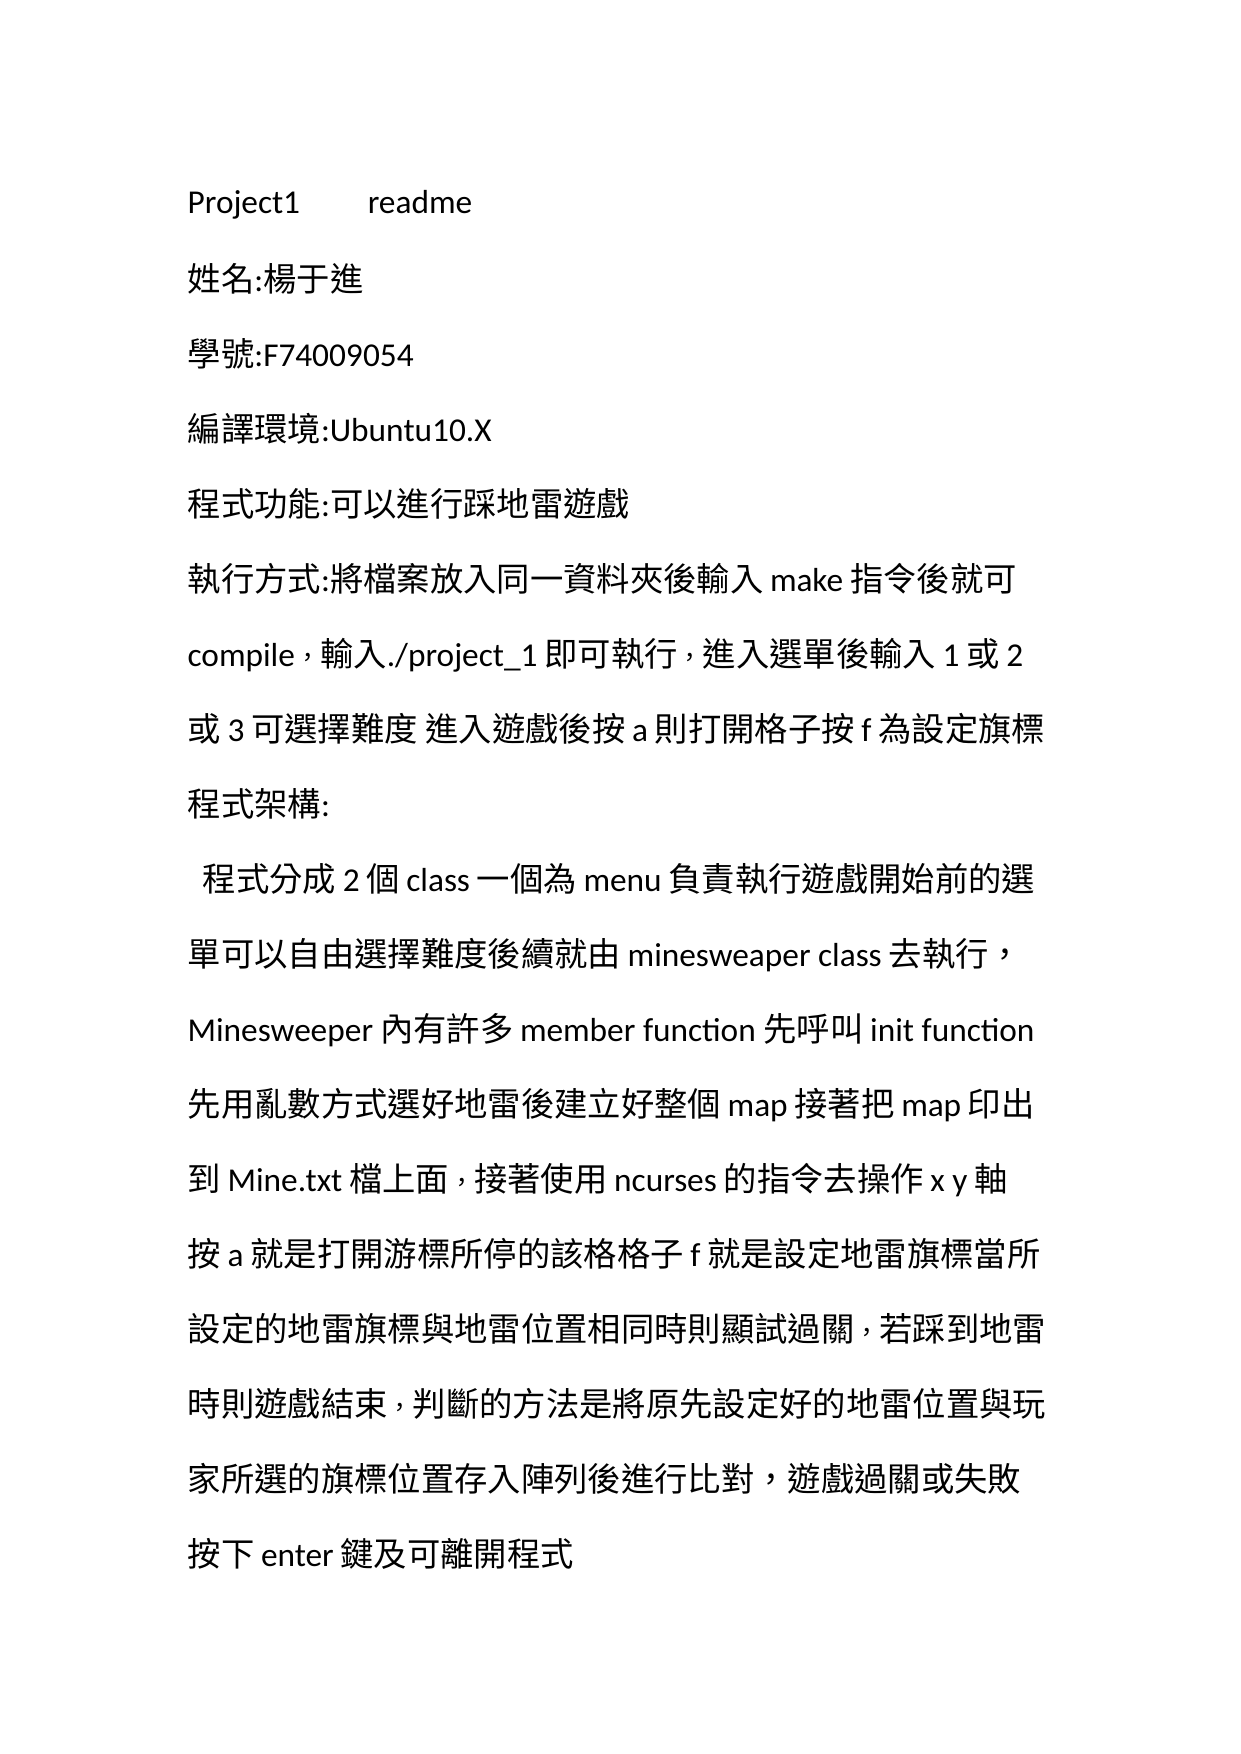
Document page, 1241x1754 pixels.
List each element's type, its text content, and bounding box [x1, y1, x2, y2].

text 編譯環境:Ubuntu10.X [187, 389, 1053, 464]
text 執行方式:將檔案放入同一資料夾後輸入make指令後就可compile，輸入./project_1即可執行，進入選單後輸入1或2或3可選擇難度 進入遊戲後按a則打開格子按f為設定旗標 [187, 539, 1053, 764]
text Minesweeper內有許多member function 先呼叫init function [187, 989, 1053, 1064]
text 先用亂數方式選好地雷後建立好整個map接著把map印出到Mine.txt檔上面，接著使用ncurses的指令去操作x y軸 [187, 1064, 1053, 1214]
text 程式功能:可以進行踩地雷遊戲 [187, 464, 1053, 539]
text 程式架構: [187, 764, 1053, 839]
text 按a就是打開游標所停的該格格子f就是設定地雷旗標當所設定的地雷旗標與地雷位置相同時則顯試過關，若踩到地雷時則遊戲結束，判斷的方法是將原先設定好的地雷位置與玩家所選的旗標位置存入陣列後進行比對，遊戲過關或失敗按下enter鍵及可離開程式 [187, 1214, 1053, 1589]
text Project1 readme [187, 164, 1053, 239]
text 姓名:楊于進 [187, 239, 1053, 314]
text 程式分成2個class一個為menu負責執行遊戲開始前的選單可以自由選擇難度後續就由minesweaper class去執行， [187, 839, 1053, 989]
text 學號:F74009054 [187, 314, 1053, 389]
